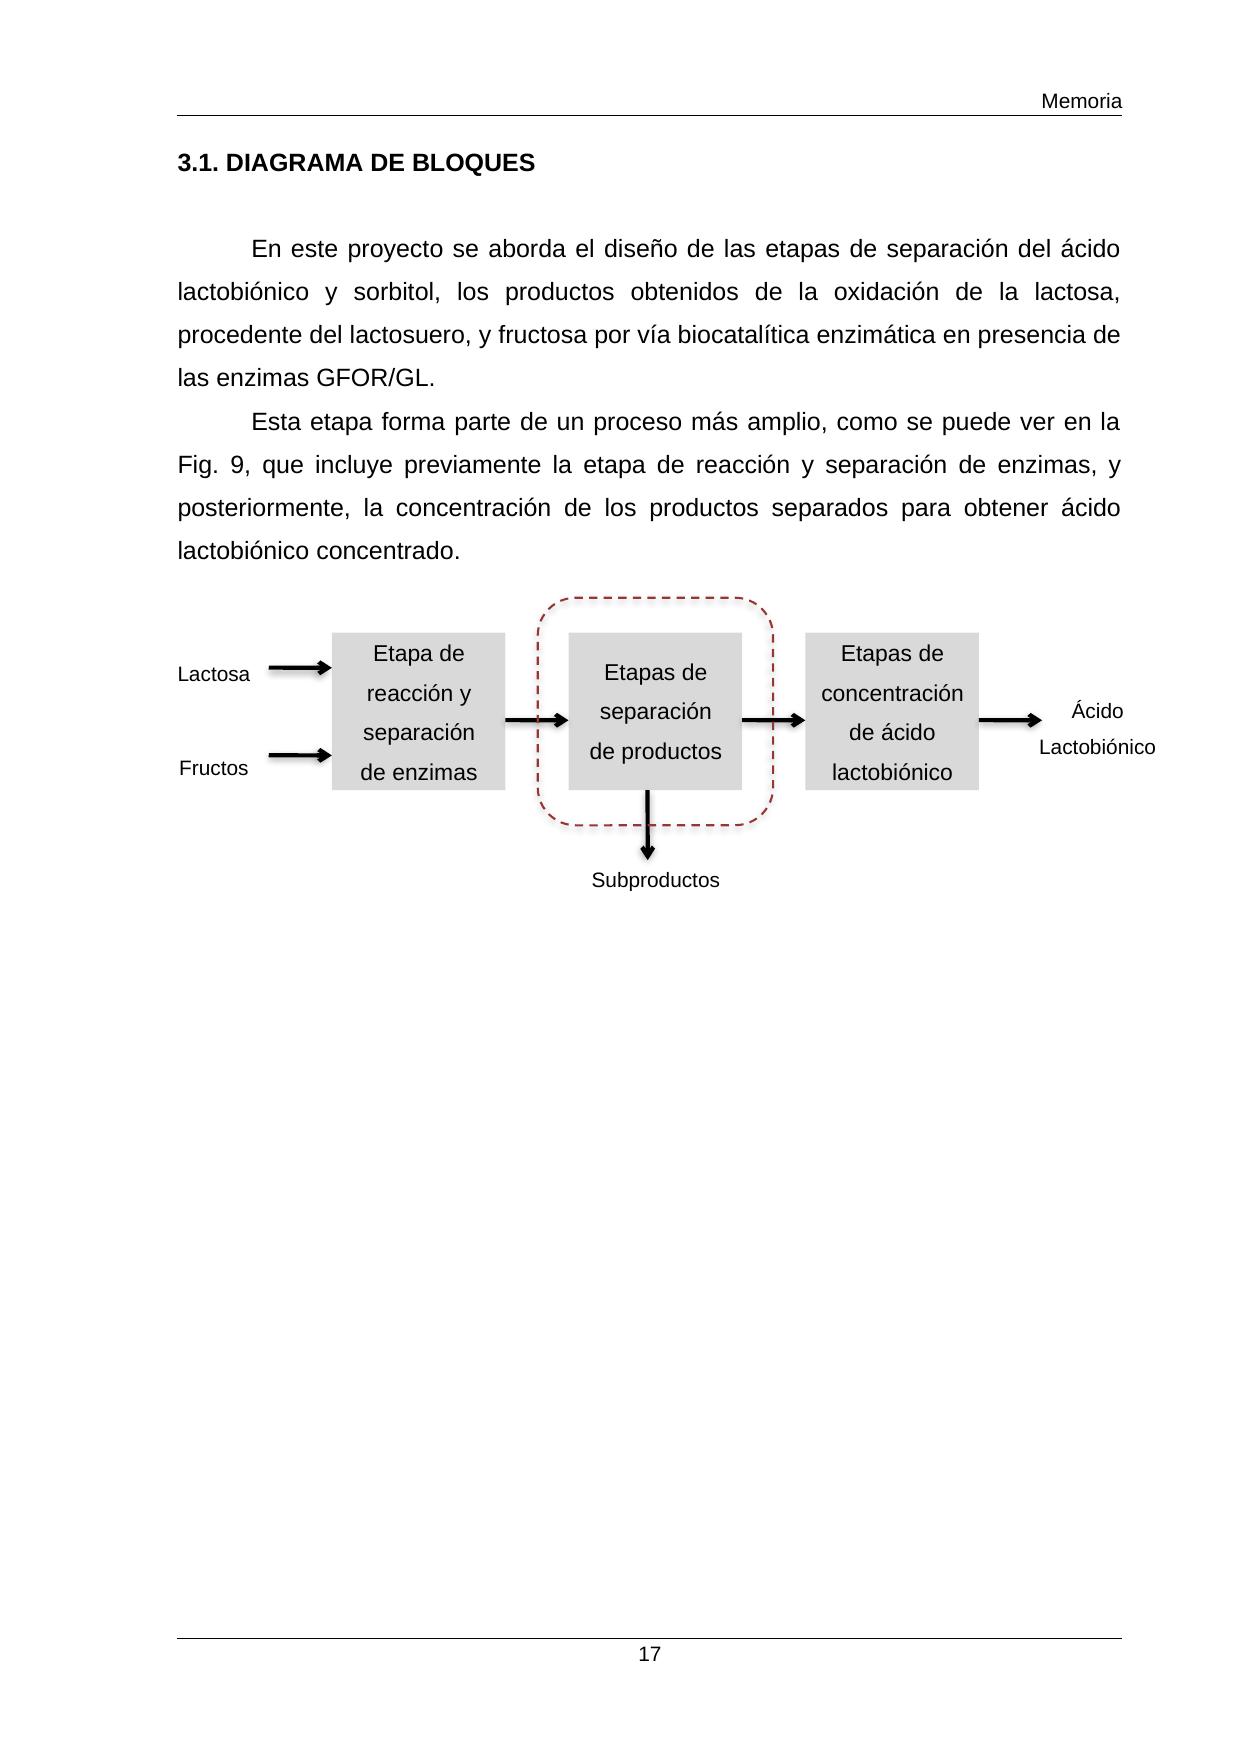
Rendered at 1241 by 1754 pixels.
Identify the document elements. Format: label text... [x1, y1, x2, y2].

text En este proyecto se aborda el diseño de las etapas de separación del ácido lactobiónico y sorbitol, los productos obtenidos de la oxidación de la lactosa, procedente del lactosuero, y fructosa por vía biocatalítica enzimática en presencia de las enzimas GFOR/GL. [177, 234, 1122, 392]
text Esta etapa forma parte de un proceso más amplio, como se puede ver en la Fig. 9, que incluye previamente la etapa de reacción y separación de enzimas, y posteriormente, la concentración de los productos separados para obtener ácido lactobiónico concentrado. [177, 406, 1122, 564]
text 3.1. DIAGRAMA DE BLOQUES [177, 148, 1122, 176]
